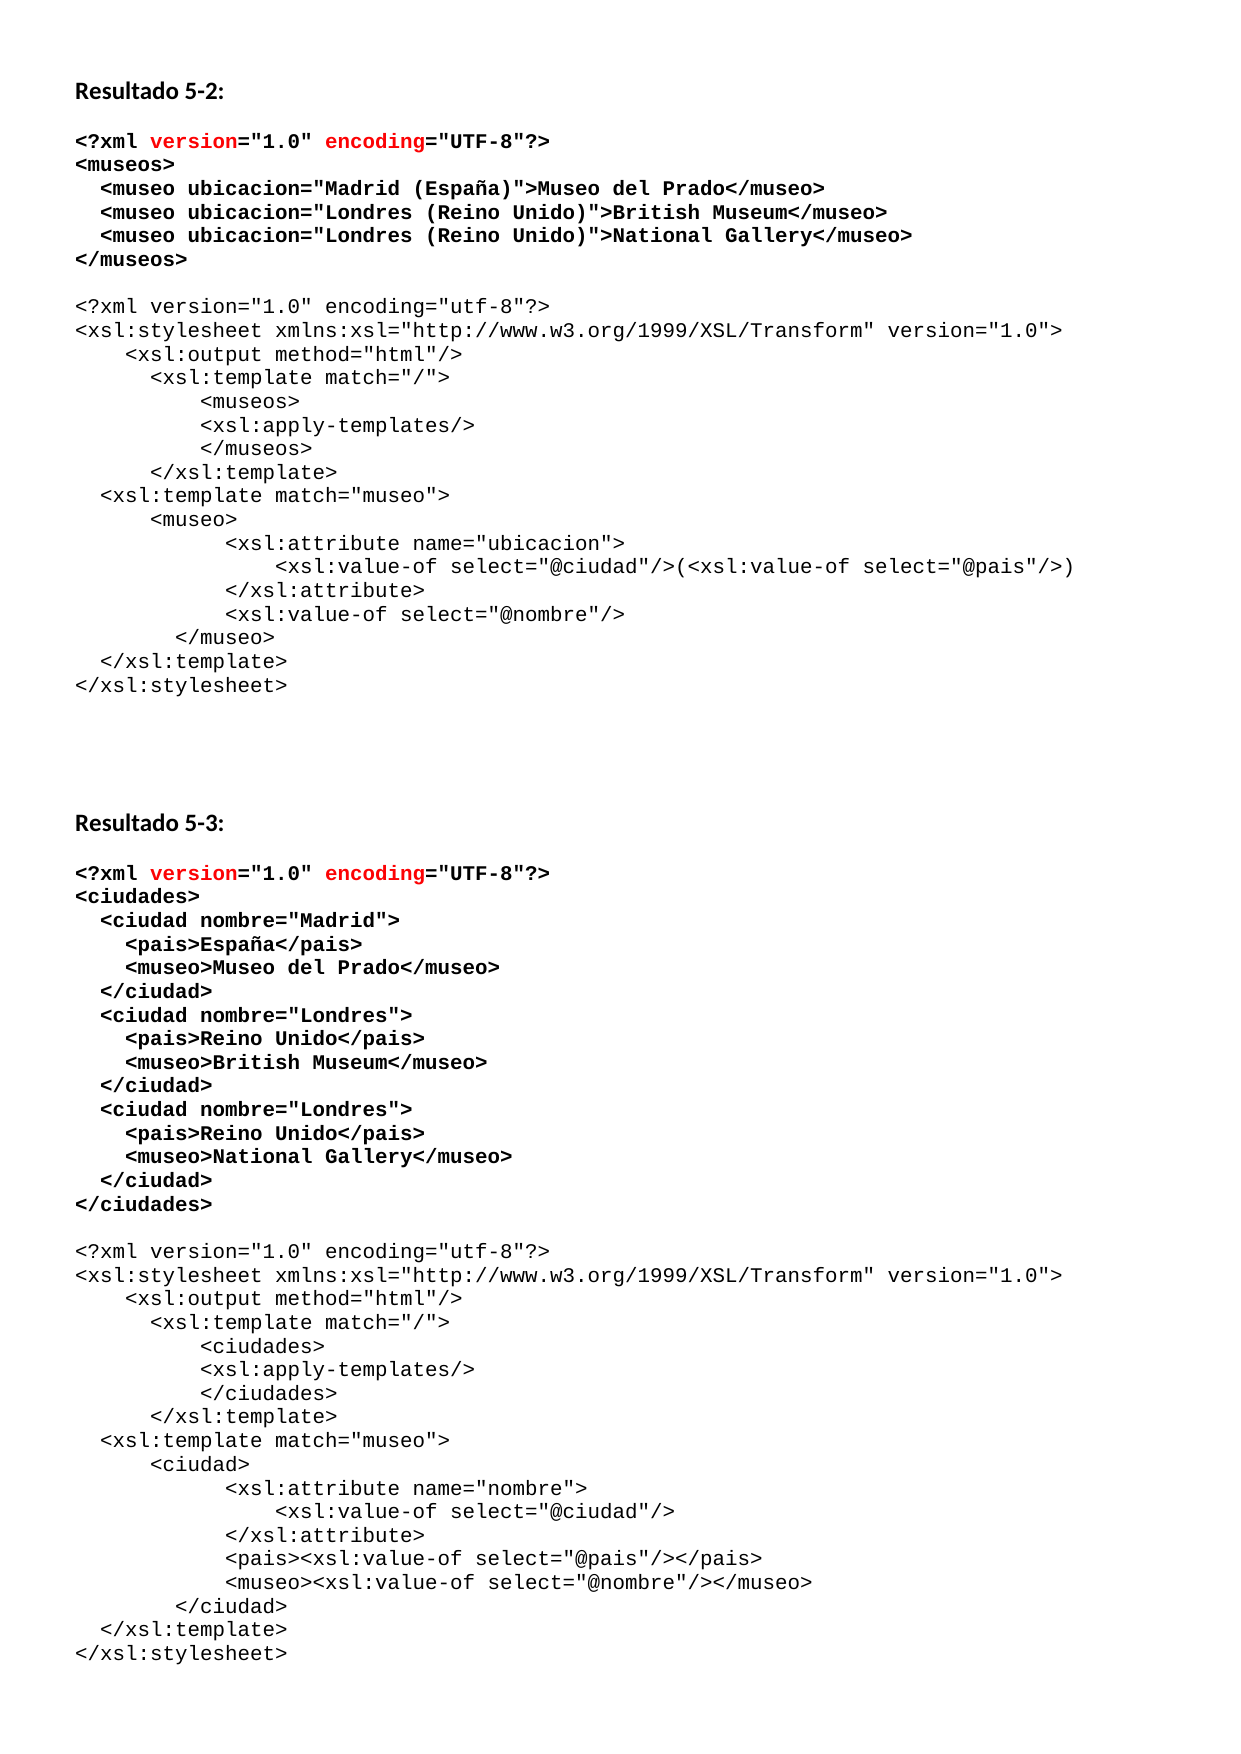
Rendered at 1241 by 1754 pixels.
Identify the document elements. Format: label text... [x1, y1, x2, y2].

text <pais>Reino Unido</pais> [75, 1123, 1165, 1146]
text <xsl:template match="museo"> [75, 1430, 1165, 1454]
text <museo>National Gallery</museo> [75, 1146, 1165, 1170]
text </museos> [75, 249, 1165, 273]
text </xsl:template> [75, 462, 1165, 486]
text <museo ubicacion="Madrid (España)">Museo del Prado</museo> [75, 178, 1165, 202]
text </ciudad> [75, 1596, 1165, 1619]
text <ciudades> [75, 1336, 1165, 1359]
text <museo>British Museum</museo> [75, 1052, 1165, 1076]
text </ciudad> [75, 981, 1165, 1004]
text </xsl:attribute> [75, 580, 1165, 604]
text <xsl:value-of select="@nombre"/> [75, 604, 1165, 627]
text <pais>Reino Unido</pais> [75, 1028, 1165, 1052]
text <ciudad nombre="Madrid"> [75, 910, 1165, 934]
text </xsl:template> [75, 1407, 1165, 1430]
text </ciudades> [75, 1383, 1165, 1407]
text </ciudad> [75, 1170, 1165, 1194]
text <ciudad nombre="Londres"> [75, 1099, 1165, 1123]
text </museos> [75, 438, 1165, 462]
text <museo ubicacion="Londres (Reino Unido)">British Museum</museo> [75, 202, 1165, 225]
text <xsl:template match="/"> [75, 1312, 1165, 1336]
text </xsl:attribute> [75, 1525, 1165, 1548]
text <museo>Museo del Prado</museo> [75, 957, 1165, 981]
text <museo> [75, 509, 1165, 533]
text <museo ubicacion="Londres (Reino Unido)">National Gallery</museo> [75, 225, 1165, 249]
text <ciudad> [75, 1454, 1165, 1477]
text <museos> [75, 391, 1165, 414]
text </ciudad> [75, 1076, 1165, 1099]
text <ciudad nombre="Londres"> [75, 1004, 1165, 1028]
text <xsl:output method="html"/> [75, 344, 1165, 367]
text <?xml version="1.0" encoding="UTF-8"?> [75, 863, 1165, 886]
text <xsl:apply-templates/> [75, 414, 1165, 438]
text <pais><xsl:value-of select="@pais"/></pais> [75, 1548, 1165, 1572]
text </xsl:stylesheet> [75, 675, 1165, 698]
text </xsl:stylesheet> [75, 1643, 1165, 1667]
text </museo> [75, 627, 1165, 651]
text <museos> [75, 154, 1165, 178]
text </ciudades> [75, 1194, 1165, 1217]
text <xsl:stylesheet xmlns:xsl="http://www.w3.org/1999/XSL/Transform" version="1.0"> [75, 320, 1165, 344]
text </xsl:template> [75, 651, 1165, 675]
text <?xml version="1.0" encoding="utf-8"?> [75, 1241, 1165, 1265]
text <pais>España</pais> [75, 934, 1165, 957]
text <xsl:attribute name="ubicacion"> [75, 533, 1165, 556]
text <?xml version="1.0" encoding="utf-8"?> [75, 296, 1165, 320]
text <museo><xsl:value-of select="@nombre"/></museo> [75, 1572, 1165, 1596]
text </xsl:template> [75, 1619, 1165, 1643]
text <xsl:template match="/"> [75, 367, 1165, 391]
text Resultado 5-3: [75, 807, 1165, 837]
text Resultado 5-2: [75, 75, 1165, 106]
text <xsl:value-of select="@ciudad"/>(<xsl:value-of select="@pais"/>) [75, 556, 1165, 580]
text <?xml version="1.0" encoding="UTF-8"?> [75, 131, 1165, 154]
text <xsl:value-of select="@ciudad"/> [75, 1501, 1165, 1525]
text <ciudades> [75, 886, 1165, 910]
text <xsl:attribute name="nombre"> [75, 1477, 1165, 1501]
text <xsl:output method="html"/> [75, 1288, 1165, 1312]
text <xsl:stylesheet xmlns:xsl="http://www.w3.org/1999/XSL/Transform" version="1.0"> [75, 1265, 1165, 1288]
text <xsl:template match="museo"> [75, 486, 1165, 509]
text <xsl:apply-templates/> [75, 1359, 1165, 1383]
